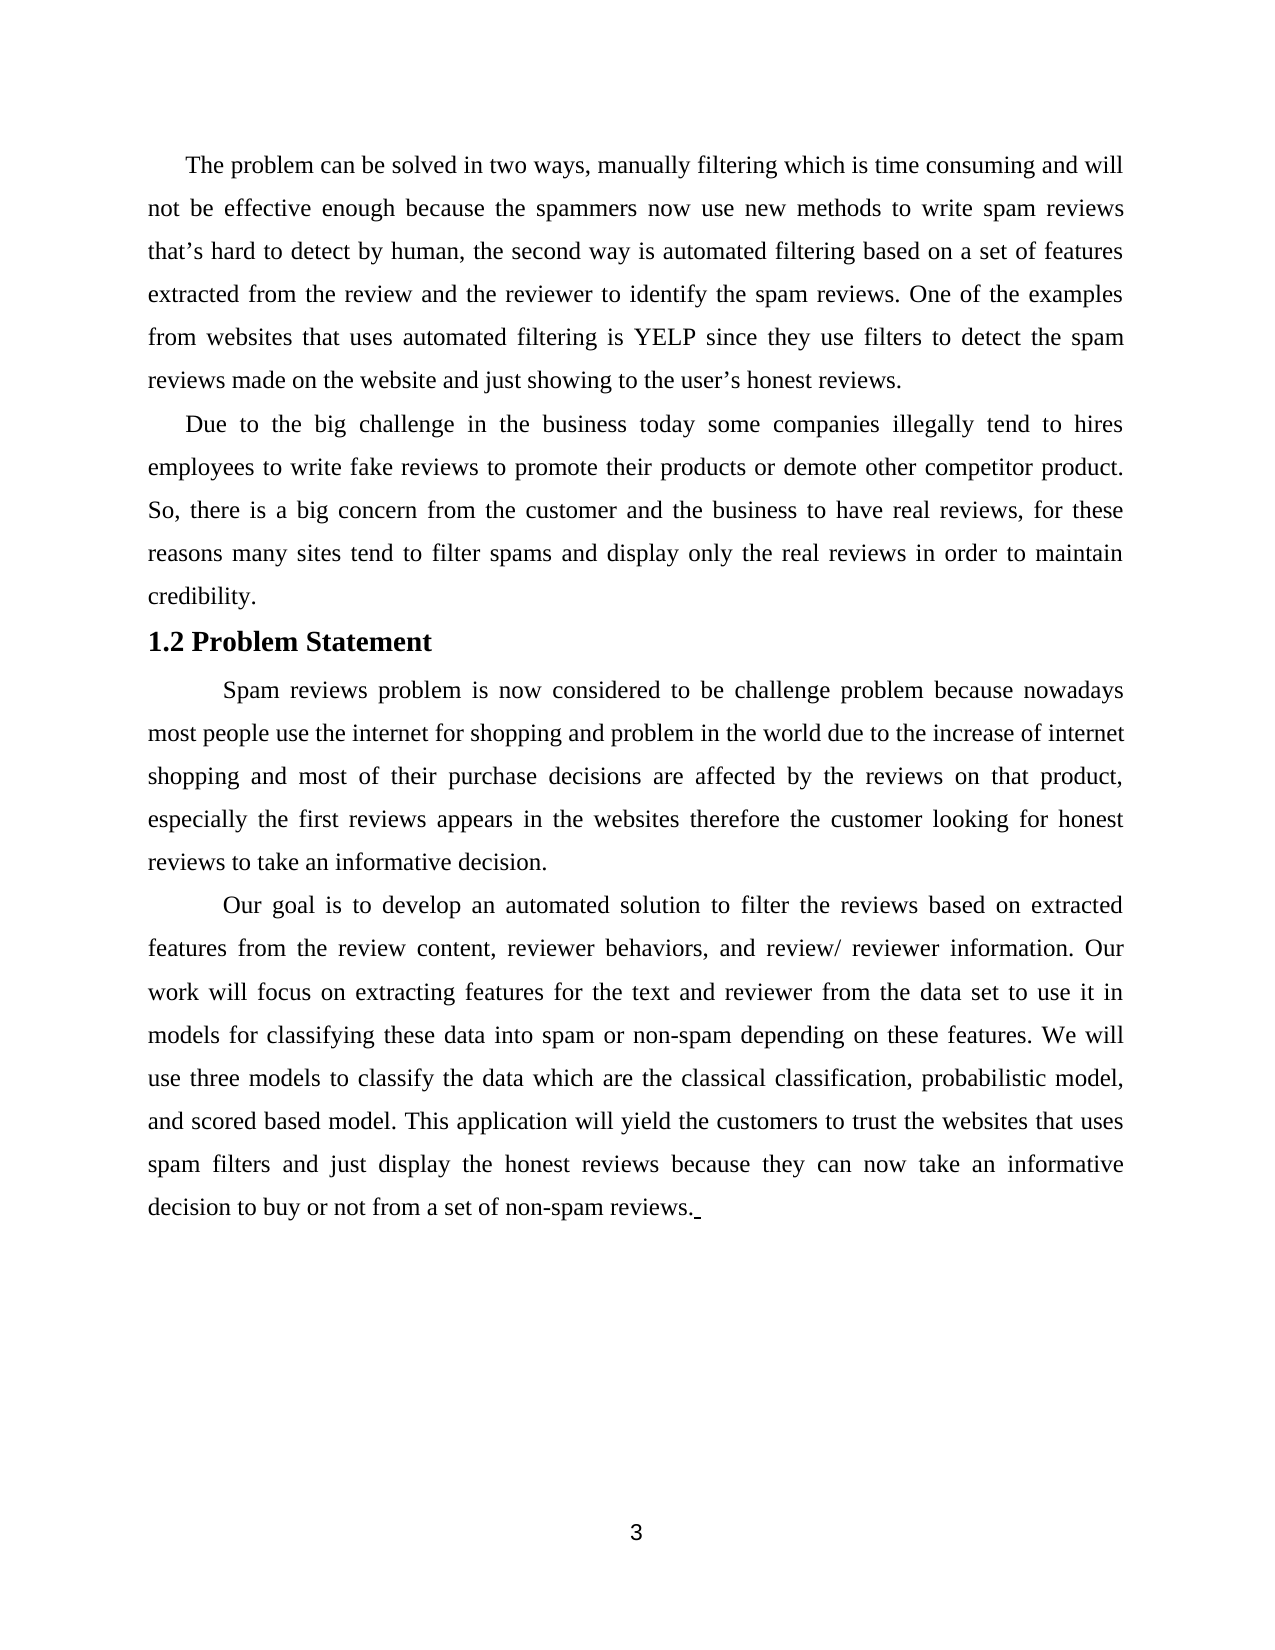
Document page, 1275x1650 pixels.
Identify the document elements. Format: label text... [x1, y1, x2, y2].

text 1.2 Problem Statement [148, 624, 1125, 658]
text The problem can be solved in two ways, manually filtering which is time consuming and will not be effective enough because the spammers now use new methods to write spam reviews that’s hard to detect by human, the second way is automated filtering based on a set of features extracted from the review and the reviewer to identify the spam reviews. One of the examples from websites that uses automated filtering is YELP since they use filters to detect the spam reviews made on the website and just showing to the user’s honest reviews. [148, 150, 1125, 394]
text Due to the big challenge in the business today some companies illegally tend to hires employees to write fake reviews to promote their products or demote other competitor product. So, there is a big concern from the customer and the business to have real reviews, for these reasons many sites tend to filter spams and display only the real reviews in order to maintain credibility. [148, 409, 1125, 610]
text Spam reviews problem is now considered to be challenge problem because nowadays most people use the internet for shopping and problem in the world due to the increase of internet shopping and most of their purchase decisions are affected by the reviews on that product, especially the first reviews appears in the websites therefore the customer looking for honest reviews to take an informative decision. [148, 675, 1125, 876]
text Our goal is to develop an automated solution to filter the reviews based on extracted features from the review content, reviewer behaviors, and review/ reviewer information. Our work will focus on extracting features for the text and reviewer from the data set to use it in models for classifying these data into spam or non-spam depending on these features. We will use three models to classify the data which are the classical classification, probabilistic model, and scored based model. This application will yield the customers to trust the websites that uses spam filters and just display the honest reviews because they can now take an informative decision to buy or not from a set of non-spam reviews. [148, 890, 1125, 1221]
